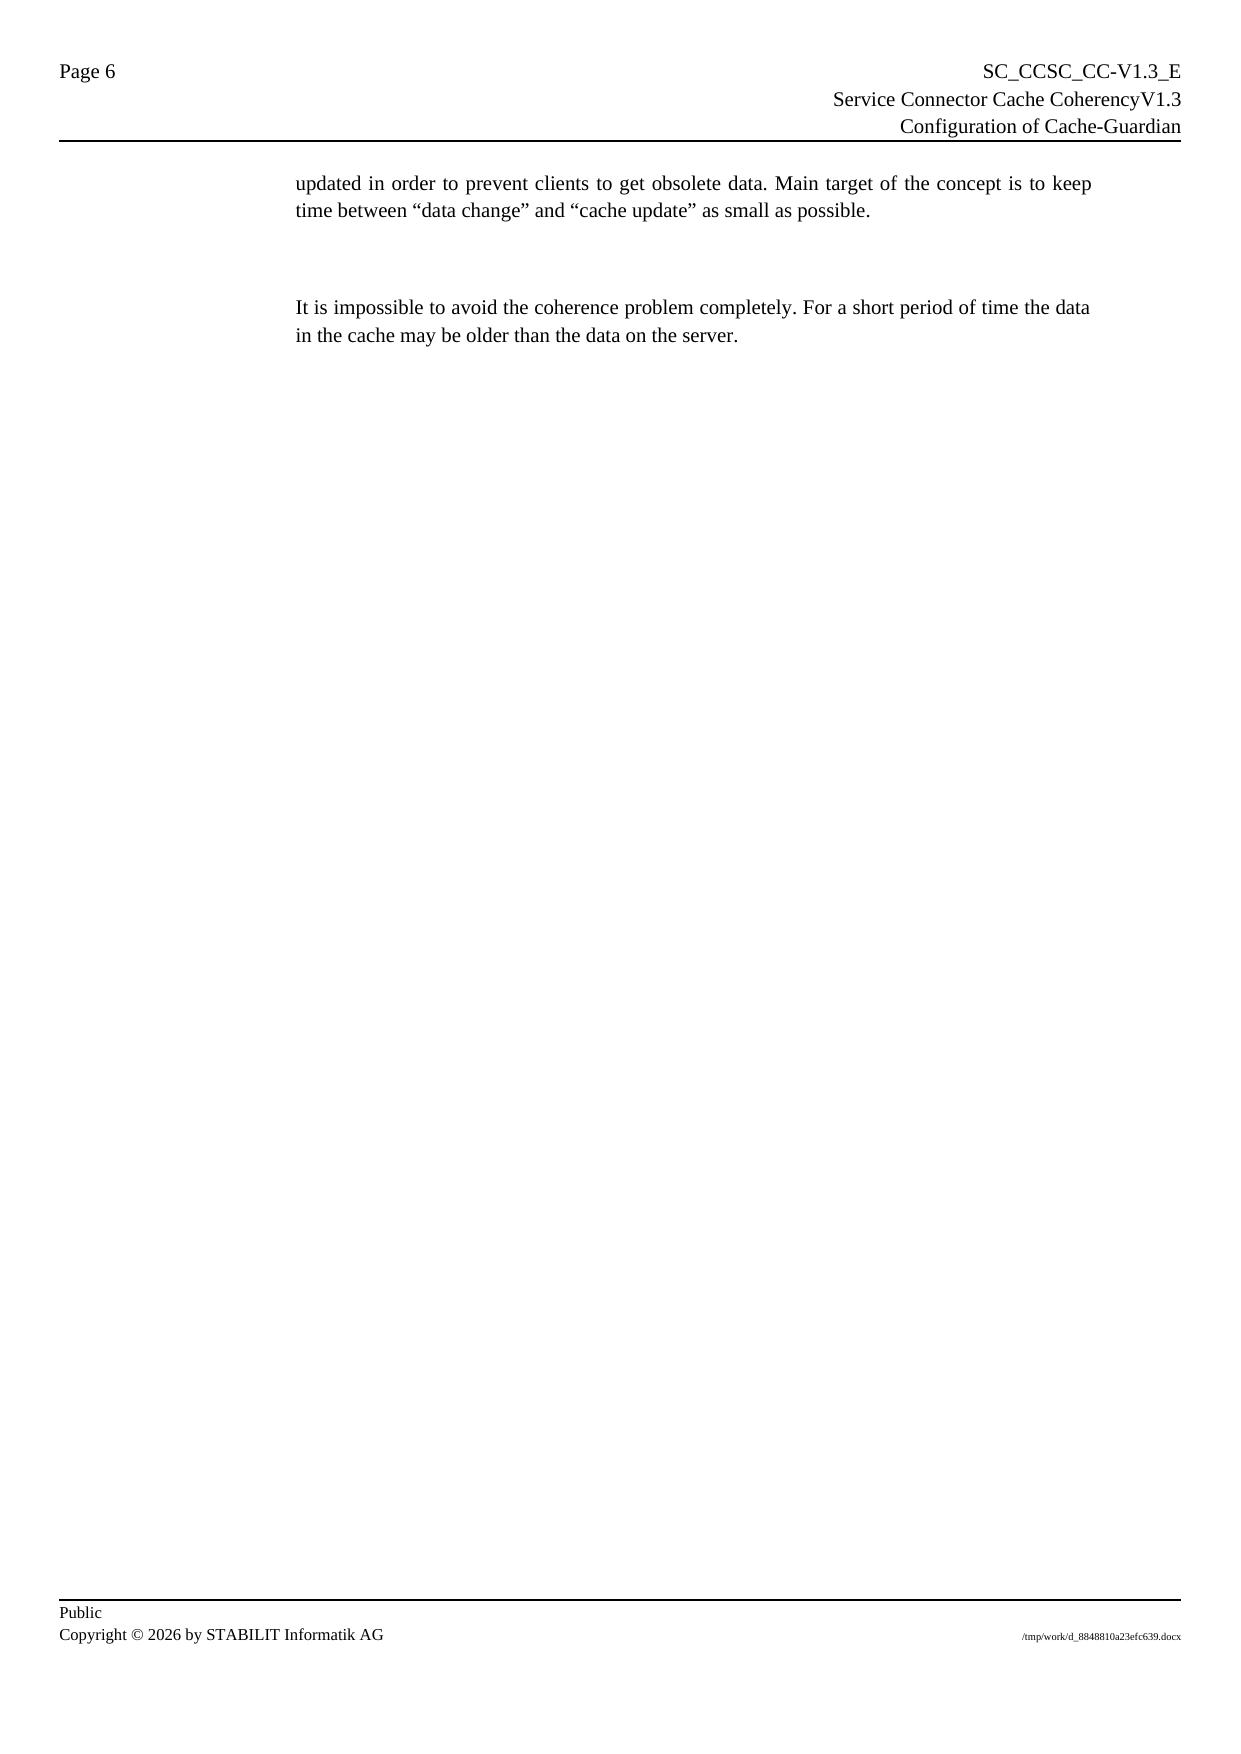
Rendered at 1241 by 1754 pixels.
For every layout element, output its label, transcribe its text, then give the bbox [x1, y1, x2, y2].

text It is impossible to avoid the coherence problem completely. For a short period of time the data in the cache may be older than the data on the server. [295, 295, 1092, 347]
